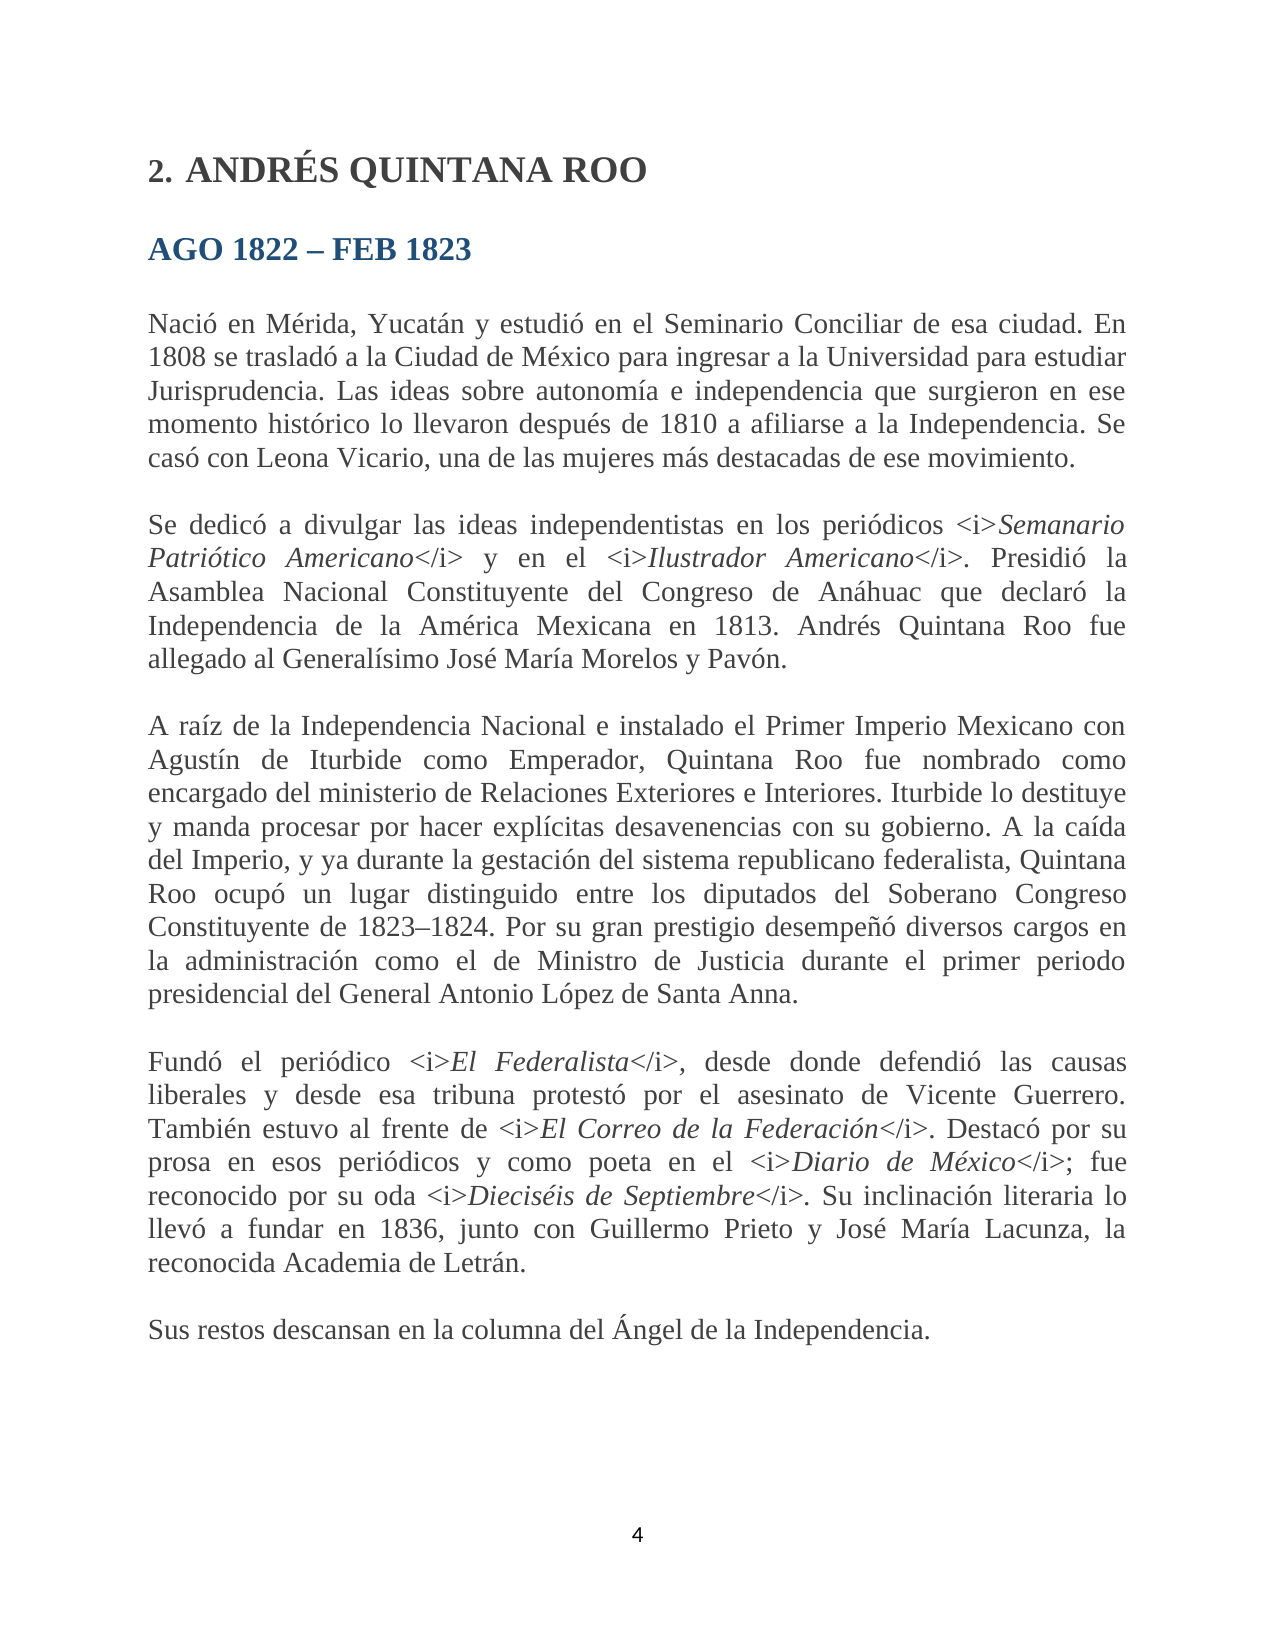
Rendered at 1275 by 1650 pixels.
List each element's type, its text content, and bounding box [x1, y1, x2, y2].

text AGO 1822 – FEB 1823 [148, 229, 1127, 267]
text Se dedicó a divulgar las ideas independentistas en los periódicos <i>Semanario Patriótico Americano</i> y en el <i>Ilustrador Americano</i>. Presidió la Asamblea Nacional Constituyente del Congreso de Anáhuac que declaró la Independencia de la América Mexicana en 1813. Andrés Quintana Roo fue allegado al Generalísimo José María Morelos y Pavón. [148, 507, 1127, 675]
text A raíz de la Independencia Nacional e instalado el Primer Imperio Mexicano con Agustín de Iturbide como Emperador, Quintana Roo fue nombrado como encargado del ministerio de Relaciones Exteriores e Interiores. Iturbide lo destituye y manda procesar por hacer explícitas desavenencias con su gobierno. A la caída del Imperio, y ya durante la gestación del sistema republicano federalista, Quintana Roo ocupó un lugar distinguido entre los diputados del Soberano Congreso Constituyente de 1823–1824. Por su gran prestigio desempeñó diversos cargos en la administración como el de Ministro de Justicia durante el primer periodo presidencial del General Antonio López de Santa Anna. [148, 708, 1127, 1010]
list ANDRÉS QUINTANA ROO [148, 148, 1127, 191]
text Fundó el periódico <i>El Federalista</i>, desde donde defendió las causas liberales y desde esa tribuna protestó por el asesinato de Vicente Guerrero. También estuvo al frente de <i>El Correo de la Federación</i>. Destacó por su prosa en esos periódicos y como poeta en el <i>Diario de México</i>; fue reconocido por su oda <i>Dieciséis de Septiembre</i>. Su inclinación literaria lo llevó a fundar en 1836, junto con Guillermo Prieto y José María Lacunza, la reconocida Academia de Letrán. [148, 1044, 1127, 1278]
text Sus restos descansan en la columna del Ángel de la Independencia. [148, 1312, 1127, 1346]
text Nació en Mérida, Yucatán y estudió en el Seminario Conciliar de esa ciudad. En 1808 se trasladó a la Ciudad de México para ingresar a la Universidad para estudiar Jurisprudencia. Las ideas sobre autonomía e independencia que surgieron en ese momento histórico lo llevaron después de 1810 a afiliarse a la Independencia. Se casó con Leona Vicario, una de las mujeres más destacadas de ese movimiento. [148, 306, 1127, 473]
